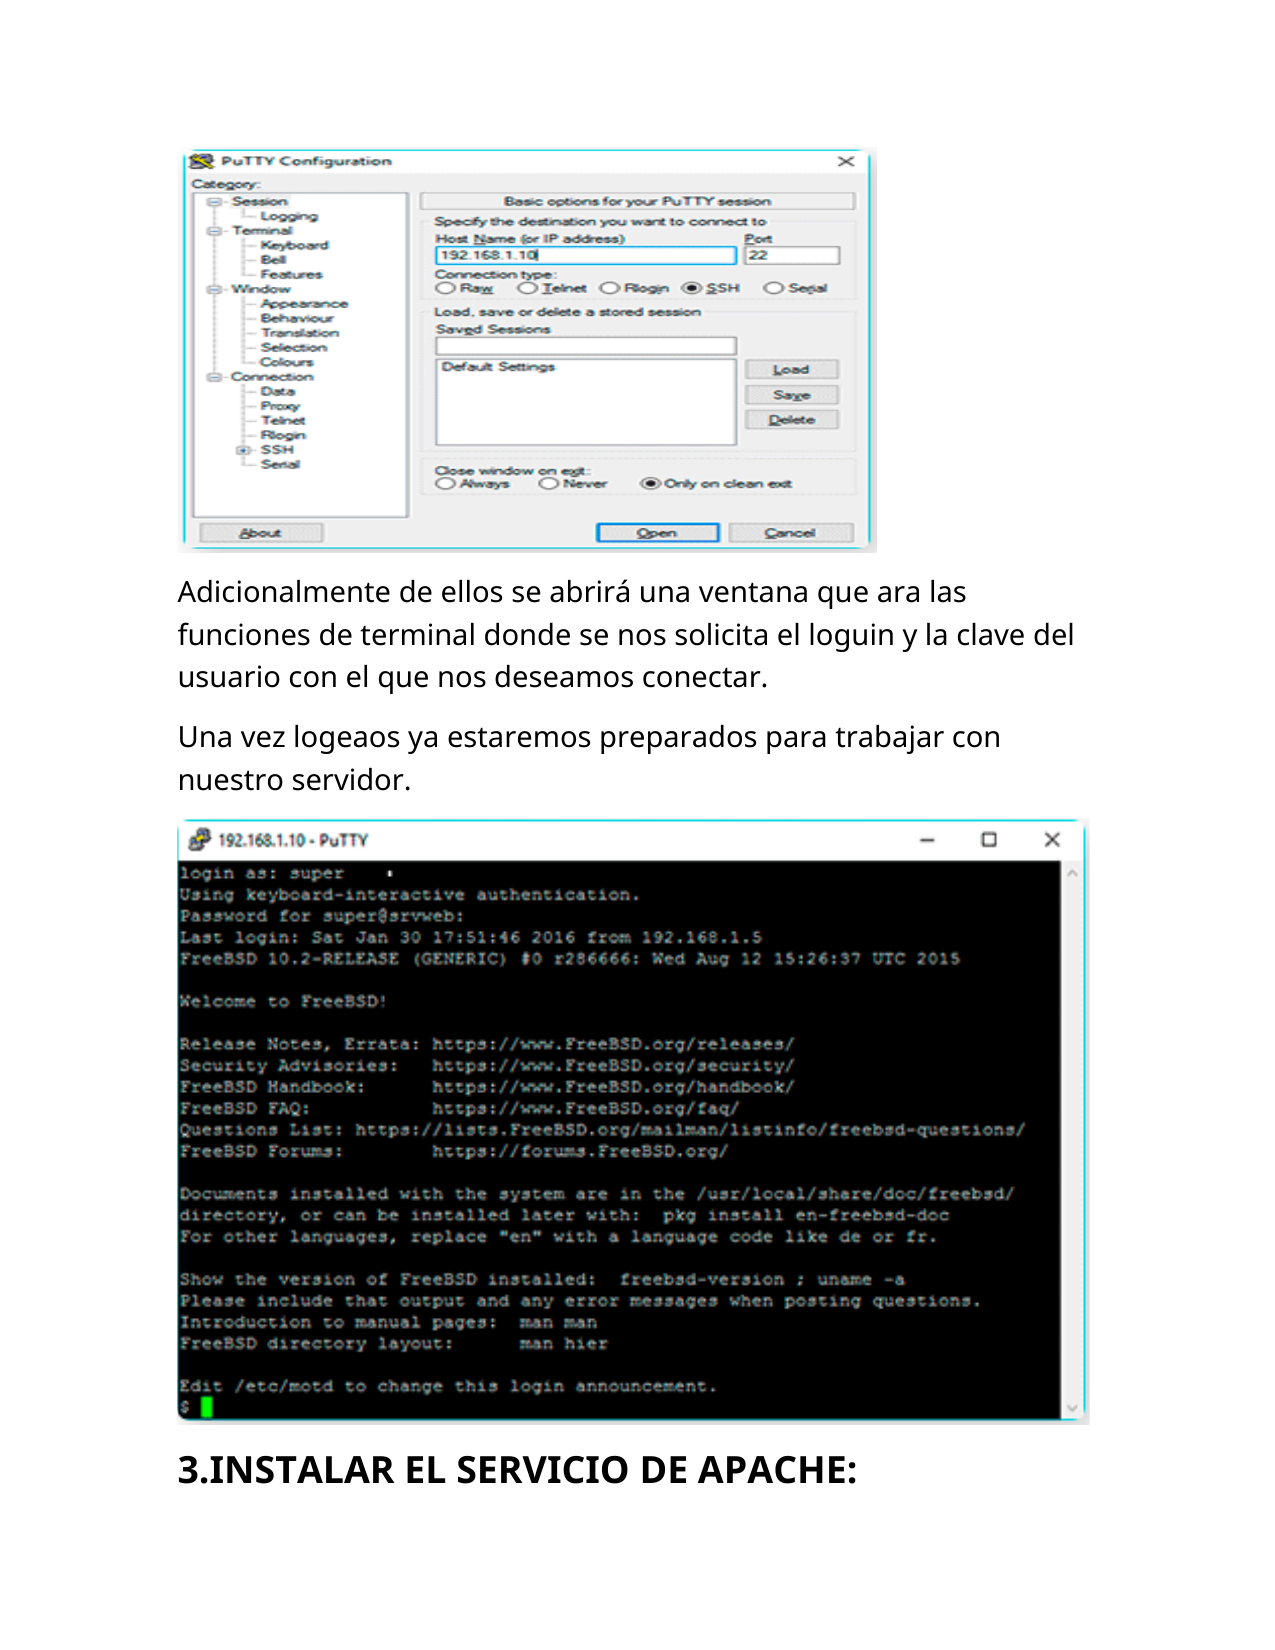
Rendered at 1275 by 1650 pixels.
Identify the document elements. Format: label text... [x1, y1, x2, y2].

picture [177, 147, 878, 553]
text Adicionalmente de ellos se abrirá una ventana que ara las funciones de terminal donde se nos solicita el loguin y la clave del usuario con el que nos deseamos conectar. [177, 571, 1098, 696]
picture [177, 818, 1090, 1425]
text Una vez logeaos ya estaremos preparados para trabajar con nuestro servidor. [177, 716, 1098, 799]
text 3.INSTALAR EL SERVICIO DE APACHE: [177, 1444, 1098, 1495]
